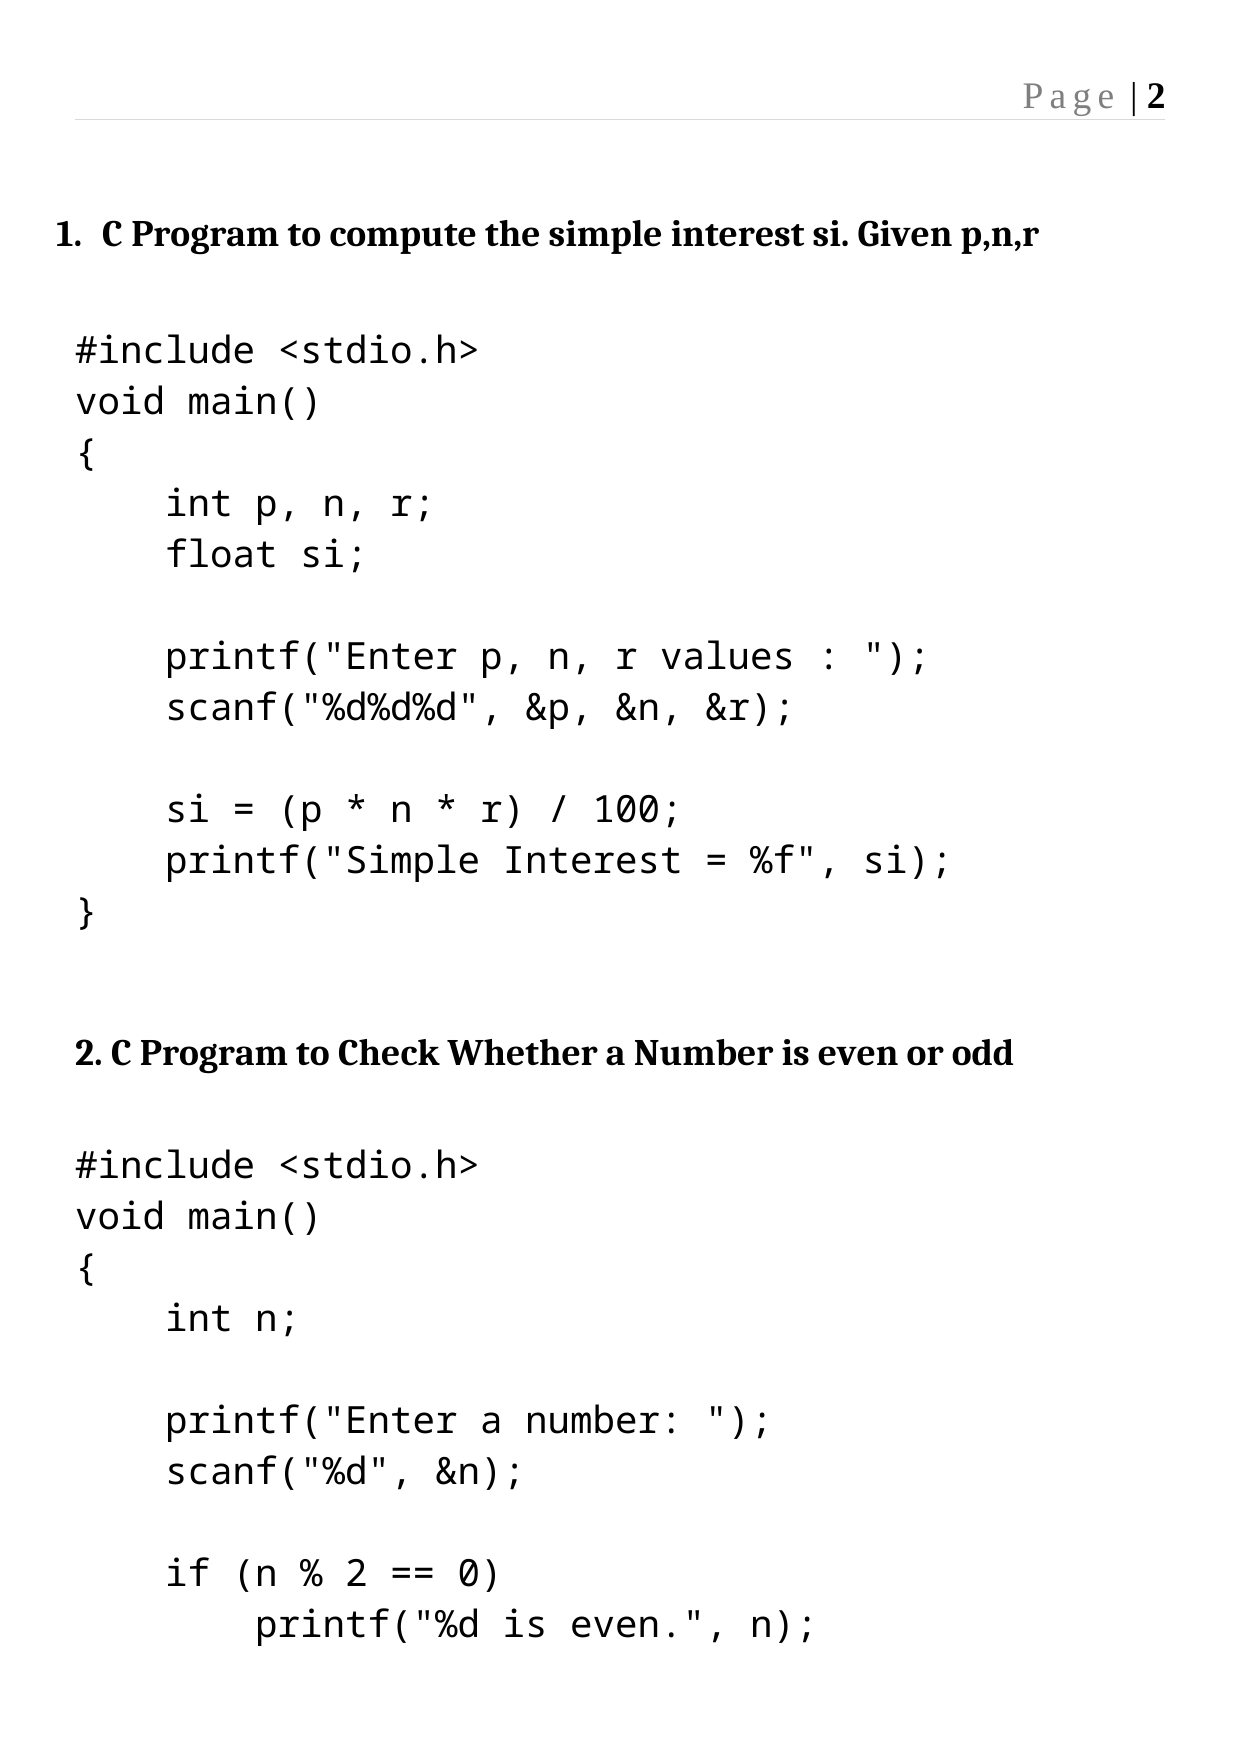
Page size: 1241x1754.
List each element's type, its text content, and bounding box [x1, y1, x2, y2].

text void main() [75, 1189, 1165, 1240]
text } [75, 884, 1165, 935]
text if (n % 2 == 0) [75, 1546, 1165, 1597]
text #include <stdio.h> [75, 323, 1165, 374]
text int p, n, r; [75, 476, 1165, 527]
text printf("%d is even.", n); [75, 1597, 1165, 1648]
text int n; [75, 1291, 1165, 1342]
text { [75, 425, 1165, 476]
text si = (p * n * r) / 100; [75, 782, 1165, 833]
text { [75, 1240, 1165, 1291]
text #include <stdio.h> [75, 1138, 1165, 1189]
text printf("Enter a number: "); [75, 1393, 1165, 1444]
subtitle C Program to compute the simple interest si. Given p,n,r [56, 213, 1165, 256]
subtitle 2. C Program to Check Whether a Number is even or odd [75, 985, 1165, 1075]
text float si; [75, 527, 1165, 578]
text scanf("%d%d%d", &p, &n, &r); [75, 680, 1165, 731]
text printf("Simple Interest = %f", si); [75, 833, 1165, 884]
text printf("Enter p, n, r values : "); [75, 629, 1165, 680]
text scanf("%d", &n); [75, 1444, 1165, 1495]
text void main() [75, 374, 1165, 425]
